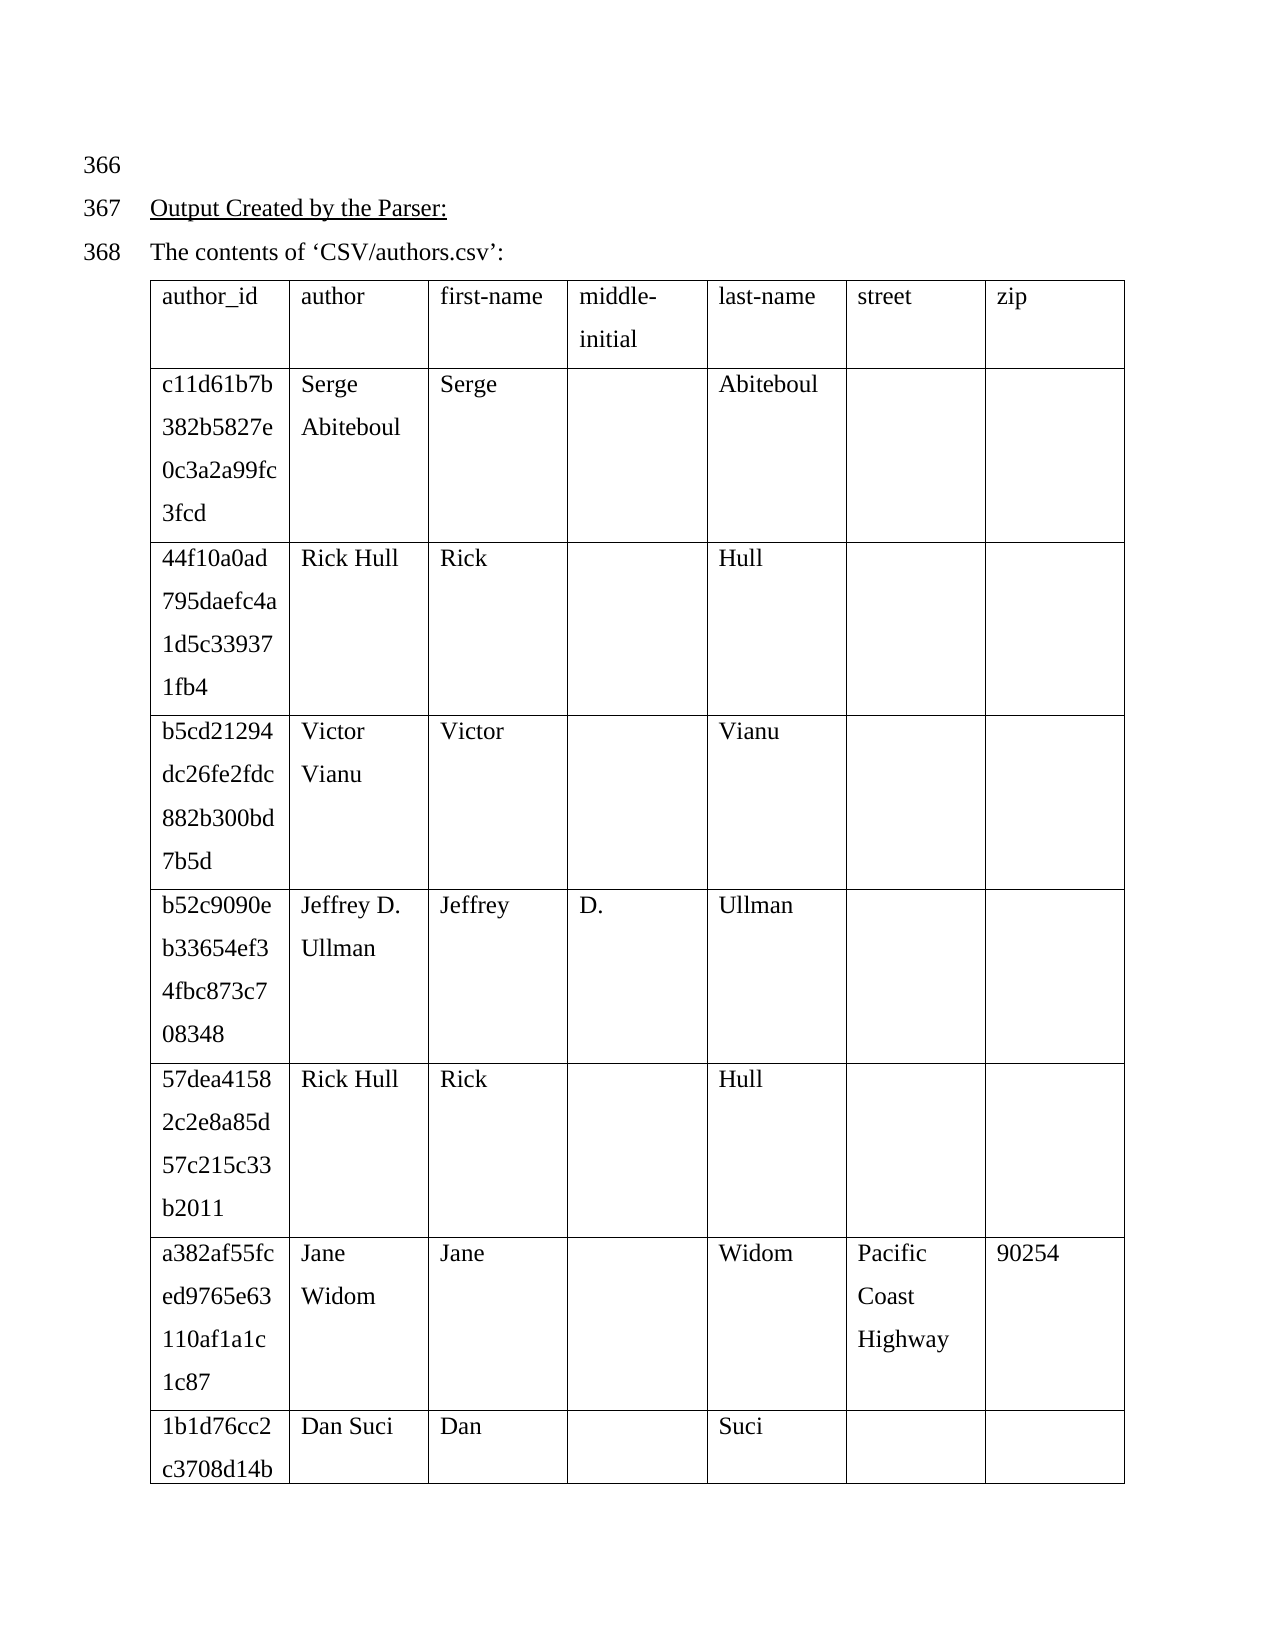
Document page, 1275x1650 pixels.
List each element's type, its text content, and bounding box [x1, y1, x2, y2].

table_header street [847, 281, 985, 368]
table_cell [986, 369, 1124, 542]
table_cell [568, 1238, 707, 1410]
table_cell b5cd21294dc26fe2fdc882b300bd7b5d [151, 716, 289, 889]
table_cell Victor [429, 716, 567, 889]
table_cell [847, 543, 985, 715]
table_cell Rick [429, 1064, 567, 1237]
table_cell Hull [708, 543, 846, 715]
table_cell Jane Widom [290, 1238, 428, 1410]
table_cell [986, 716, 1124, 889]
table_cell [847, 890, 985, 1063]
table_header author [290, 281, 428, 368]
table_cell a382af55fced9765e63110af1a1c1c87 [151, 1238, 289, 1410]
table_cell [847, 369, 985, 542]
table_header author_id [151, 281, 289, 368]
table_cell Dan [429, 1411, 567, 1483]
table_cell [568, 716, 707, 889]
table_header first-name [429, 281, 567, 368]
table_cell 90254 [986, 1238, 1124, 1410]
table_cell [986, 1411, 1124, 1483]
table_cell Hull [708, 1064, 846, 1237]
text The contents of ‘CSV/authors.csv’: [150, 237, 1125, 266]
table_cell Ullman [708, 890, 846, 1063]
table_cell [847, 716, 985, 889]
table_cell Abiteboul [708, 369, 846, 542]
table_cell Rick [429, 543, 567, 715]
table_cell D. [568, 890, 707, 1063]
table_cell [568, 1064, 707, 1237]
table_cell c11d61b7b382b5827e0c3a2a99fc3fcd [151, 369, 289, 542]
table_cell [568, 1411, 707, 1483]
table_cell [986, 890, 1124, 1063]
table_cell Vianu [708, 716, 846, 889]
table_cell Serge Abiteboul [290, 369, 428, 542]
table_cell Pacific Coast Highway [847, 1238, 985, 1410]
table_cell 57dea41582c2e8a85d57c215c33b2011 [151, 1064, 289, 1237]
table_cell [847, 1411, 985, 1483]
table_cell 44f10a0ad795daefc4a1d5c339371fb4 [151, 543, 289, 715]
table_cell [151, 1411, 289, 1483]
table_header middle-initial [568, 281, 707, 368]
table_cell [847, 1064, 985, 1237]
table_cell [568, 369, 707, 542]
table_header last-name [708, 281, 846, 368]
table_cell Suci [708, 1411, 846, 1483]
table_cell b52c9090eb33654ef34fbc873c708348 [151, 890, 289, 1063]
table_cell Jeffrey [429, 890, 567, 1063]
table_cell Victor Vianu [290, 716, 428, 889]
table_cell Rick Hull [290, 543, 428, 715]
table_cell Dan Suci [290, 1411, 428, 1483]
table_header zip [986, 281, 1124, 368]
text Output Created by the Parser: [150, 193, 1125, 222]
table_cell Widom [708, 1238, 846, 1410]
table_cell Rick Hull [290, 1064, 428, 1237]
table_cell [986, 543, 1124, 715]
table_cell [986, 1064, 1124, 1237]
table_cell Jane [429, 1238, 567, 1410]
table_cell Jeffrey D. Ullman [290, 890, 428, 1063]
table_cell Serge [429, 369, 567, 542]
table_cell [568, 543, 707, 715]
